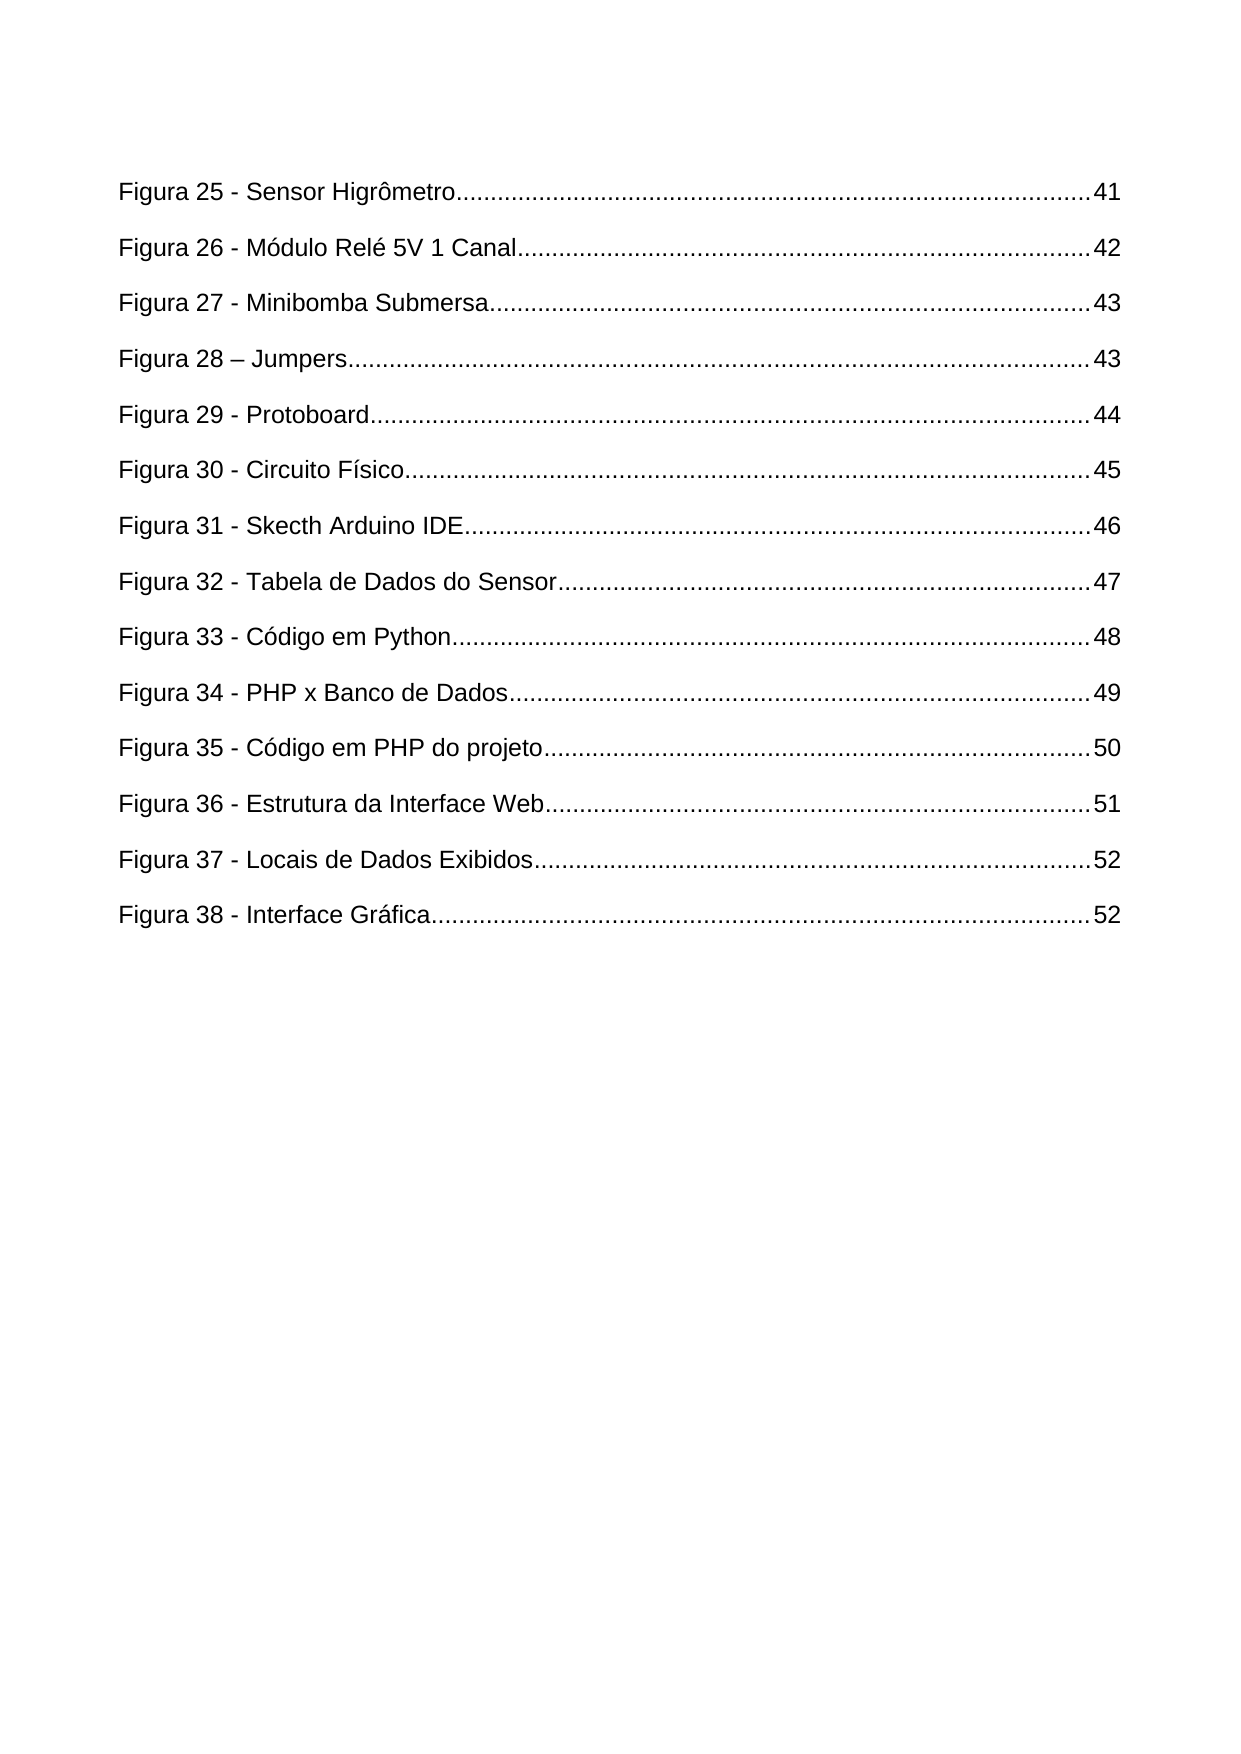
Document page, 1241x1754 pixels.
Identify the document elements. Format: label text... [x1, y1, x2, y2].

text Figura 38 - Interface Gráfica 52 [118, 900, 1122, 929]
text Figura 28 – Jumpers 43 [118, 344, 1122, 373]
text Figura 36 - Estrutura da Interface Web 51 [118, 789, 1122, 818]
text Figura 26 - Módulo Relé 5V 1 Canal 42 [118, 233, 1122, 262]
text Figura 27 - Minibomba Submersa 43 [118, 288, 1122, 317]
text Figura 30 - Circuito Físico 45 [118, 455, 1122, 484]
text Figura 31 - Skecth Arduino IDE 46 [118, 511, 1122, 540]
text Figura 37 - Locais de Dados Exibidos 52 [118, 845, 1122, 873]
text Figura 25 - Sensor Higrômetro 41 [118, 177, 1122, 206]
text Figura 35 - Código em PHP do projeto 50 [118, 733, 1122, 762]
text Figura 32 - Tabela de Dados do Sensor 47 [118, 567, 1122, 595]
text Figura 29 - Protoboard 44 [118, 400, 1122, 428]
text Figura 34 - PHP x Banco de Dados 49 [118, 678, 1122, 707]
text Figura 33 - Código em Python 48 [118, 622, 1122, 651]
